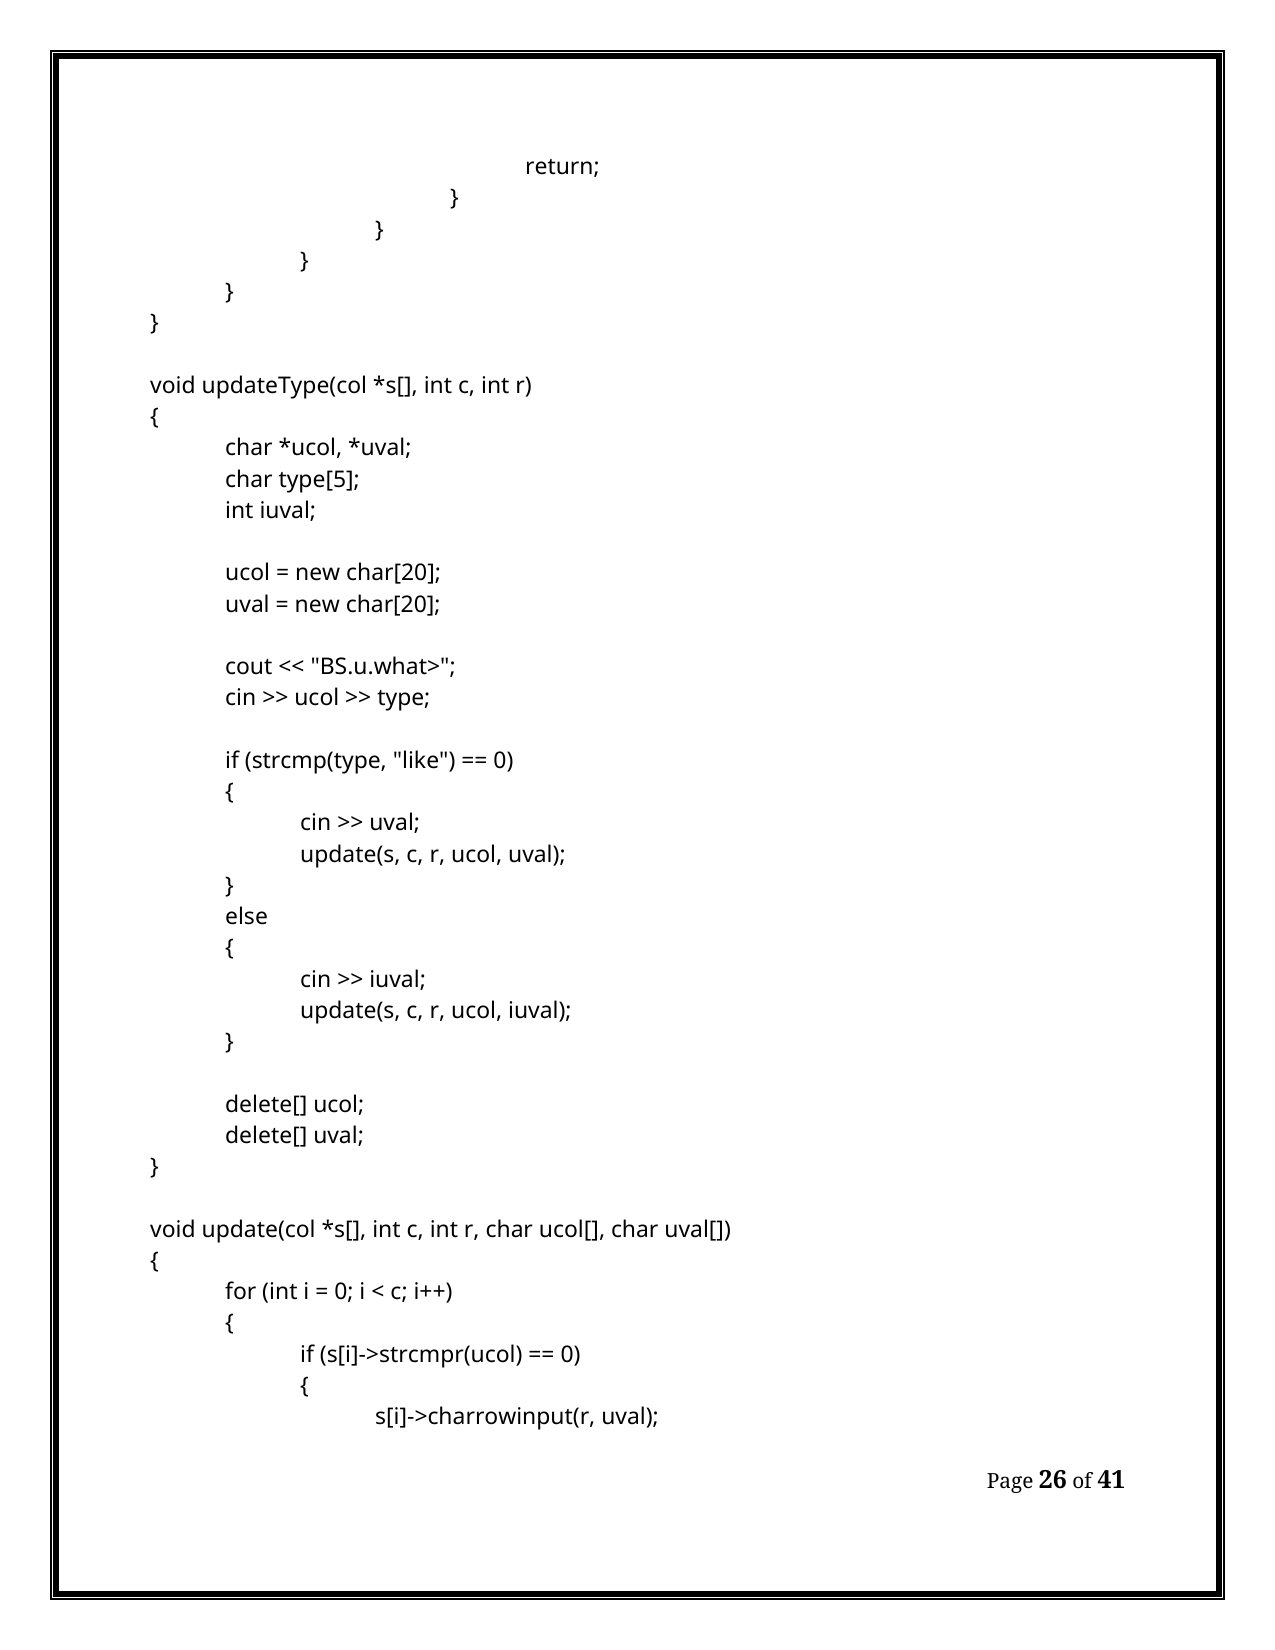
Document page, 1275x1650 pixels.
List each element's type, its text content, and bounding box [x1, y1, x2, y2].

text s[i]->charrowinput(r, uval); [150, 1400, 1125, 1431]
text update(s, c, r, ucol, uval); [150, 837, 1125, 869]
text void update(col *s[], int c, int r, char ucol[], char uval[]) [150, 1212, 1125, 1244]
text void updateType(col *s[], int c, int r) [150, 369, 1125, 400]
text char *ucol, *uval; [150, 431, 1125, 462]
text } [150, 181, 1125, 212]
text { [150, 775, 1125, 806]
text else [150, 900, 1125, 931]
text return; [150, 150, 1125, 181]
text update(s, c, r, ucol, iuval); [150, 994, 1125, 1025]
text { [150, 1244, 1125, 1275]
text ucol = new char[20]; [150, 556, 1125, 587]
text cin >> ucol >> type; [150, 681, 1125, 712]
text cin >> uval; [150, 806, 1125, 837]
text if (strcmp(type, "like") == 0) [150, 744, 1125, 775]
text { [150, 1369, 1125, 1400]
text } [150, 244, 1125, 275]
text delete[] uval; [150, 1119, 1125, 1150]
text } [150, 212, 1125, 244]
text } [150, 869, 1125, 900]
text { [150, 1306, 1125, 1337]
text } [150, 306, 1125, 337]
text cout << "BS.u.what>"; [150, 650, 1125, 681]
text } [150, 1025, 1125, 1056]
text delete[] ucol; [150, 1087, 1125, 1119]
text int iuval; [150, 494, 1125, 525]
text } [150, 275, 1125, 306]
text uval = new char[20]; [150, 587, 1125, 619]
text } [150, 1150, 1125, 1181]
text { [150, 931, 1125, 962]
text { [150, 400, 1125, 431]
text cin >> iuval; [150, 962, 1125, 994]
text if (s[i]->strcmpr(ucol) == 0) [150, 1337, 1125, 1369]
text for (int i = 0; i < c; i++) [150, 1275, 1125, 1306]
text char type[5]; [150, 462, 1125, 494]
